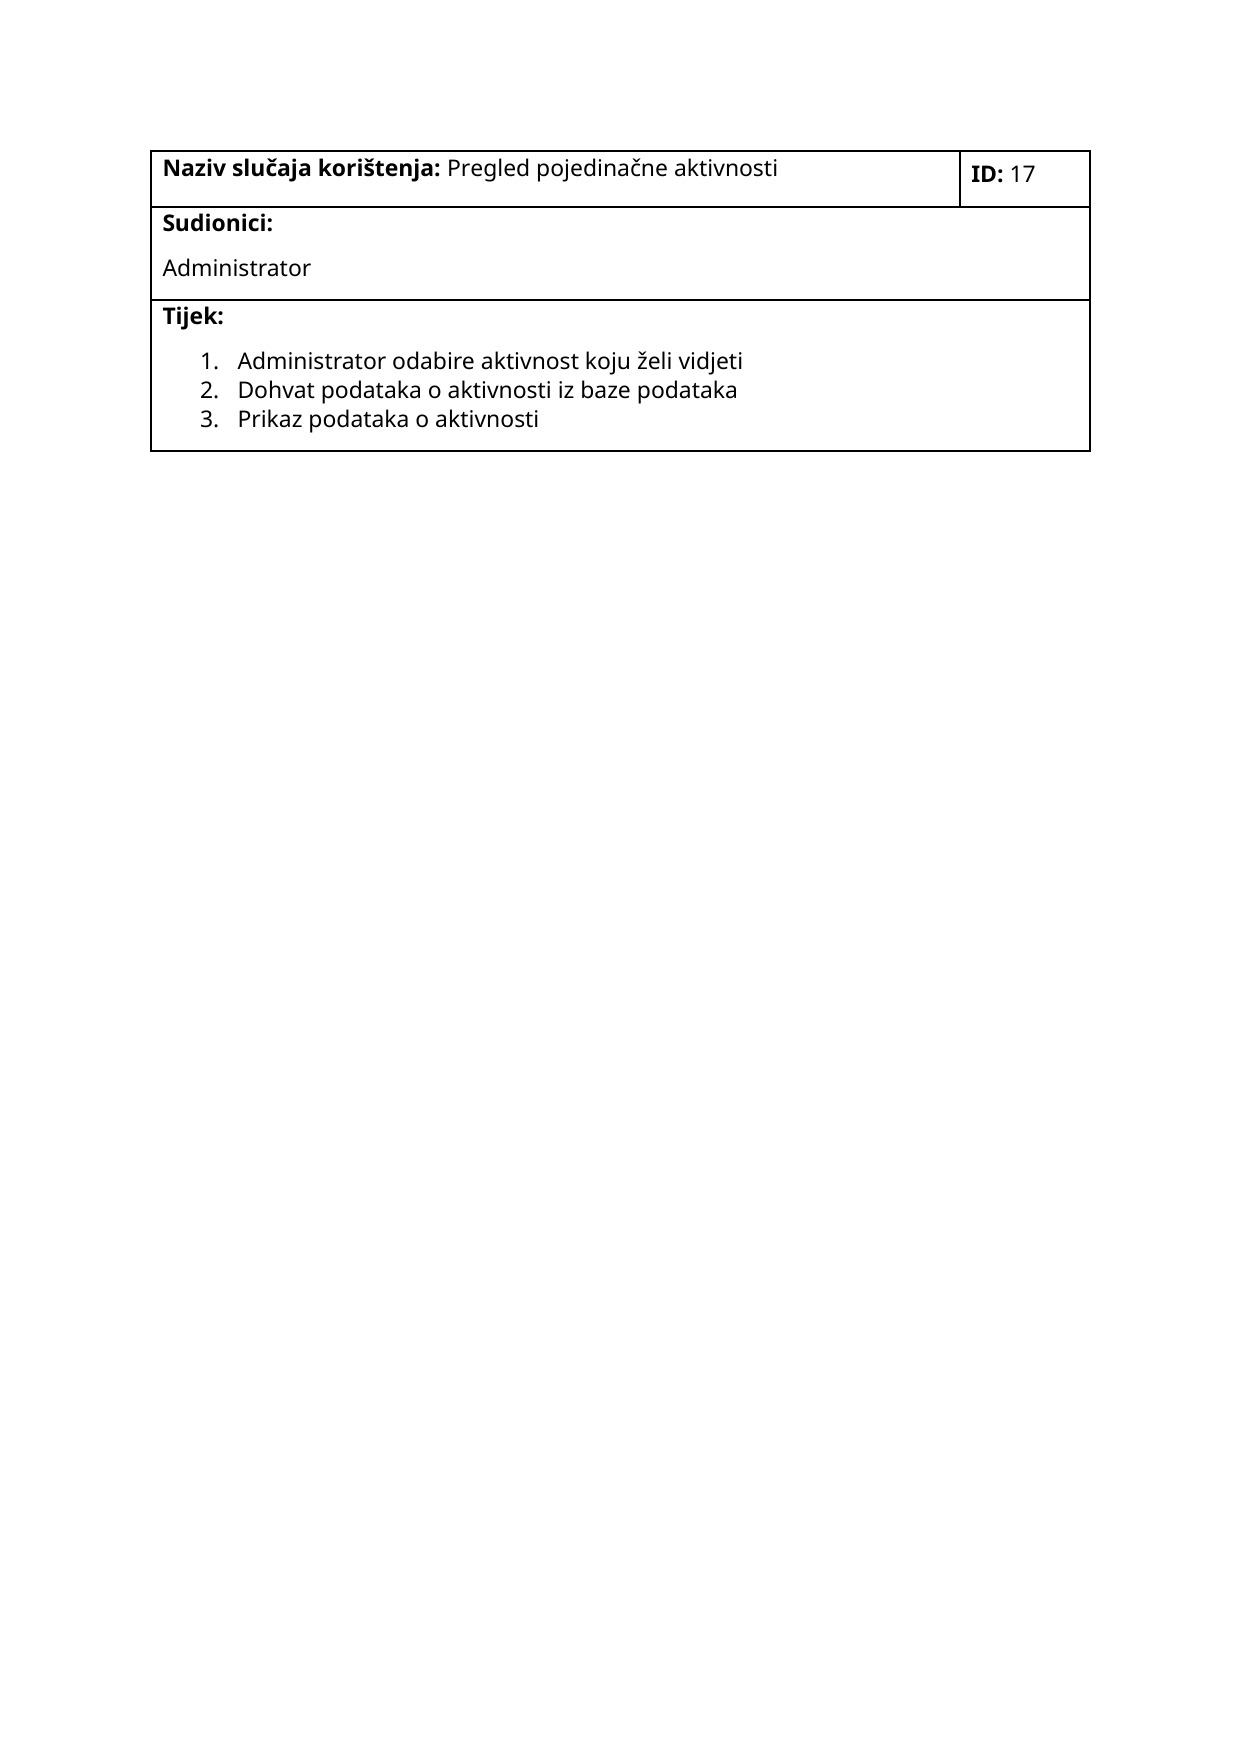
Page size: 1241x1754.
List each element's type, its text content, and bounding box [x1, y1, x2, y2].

table_cell Tijek: Administrator odabire aktivnost koju želi vidjeti Dohvat podataka o aktivnosti iz baze podataka Prikaz podataka o aktivnosti [152, 301, 1089, 449]
table_cell Sudionici: Administrator [152, 208, 1089, 299]
table_header Naziv slučaja korištenja: Pregled pojedinačne aktivnosti [152, 152, 959, 206]
table_header ID: 17 [961, 152, 1089, 206]
